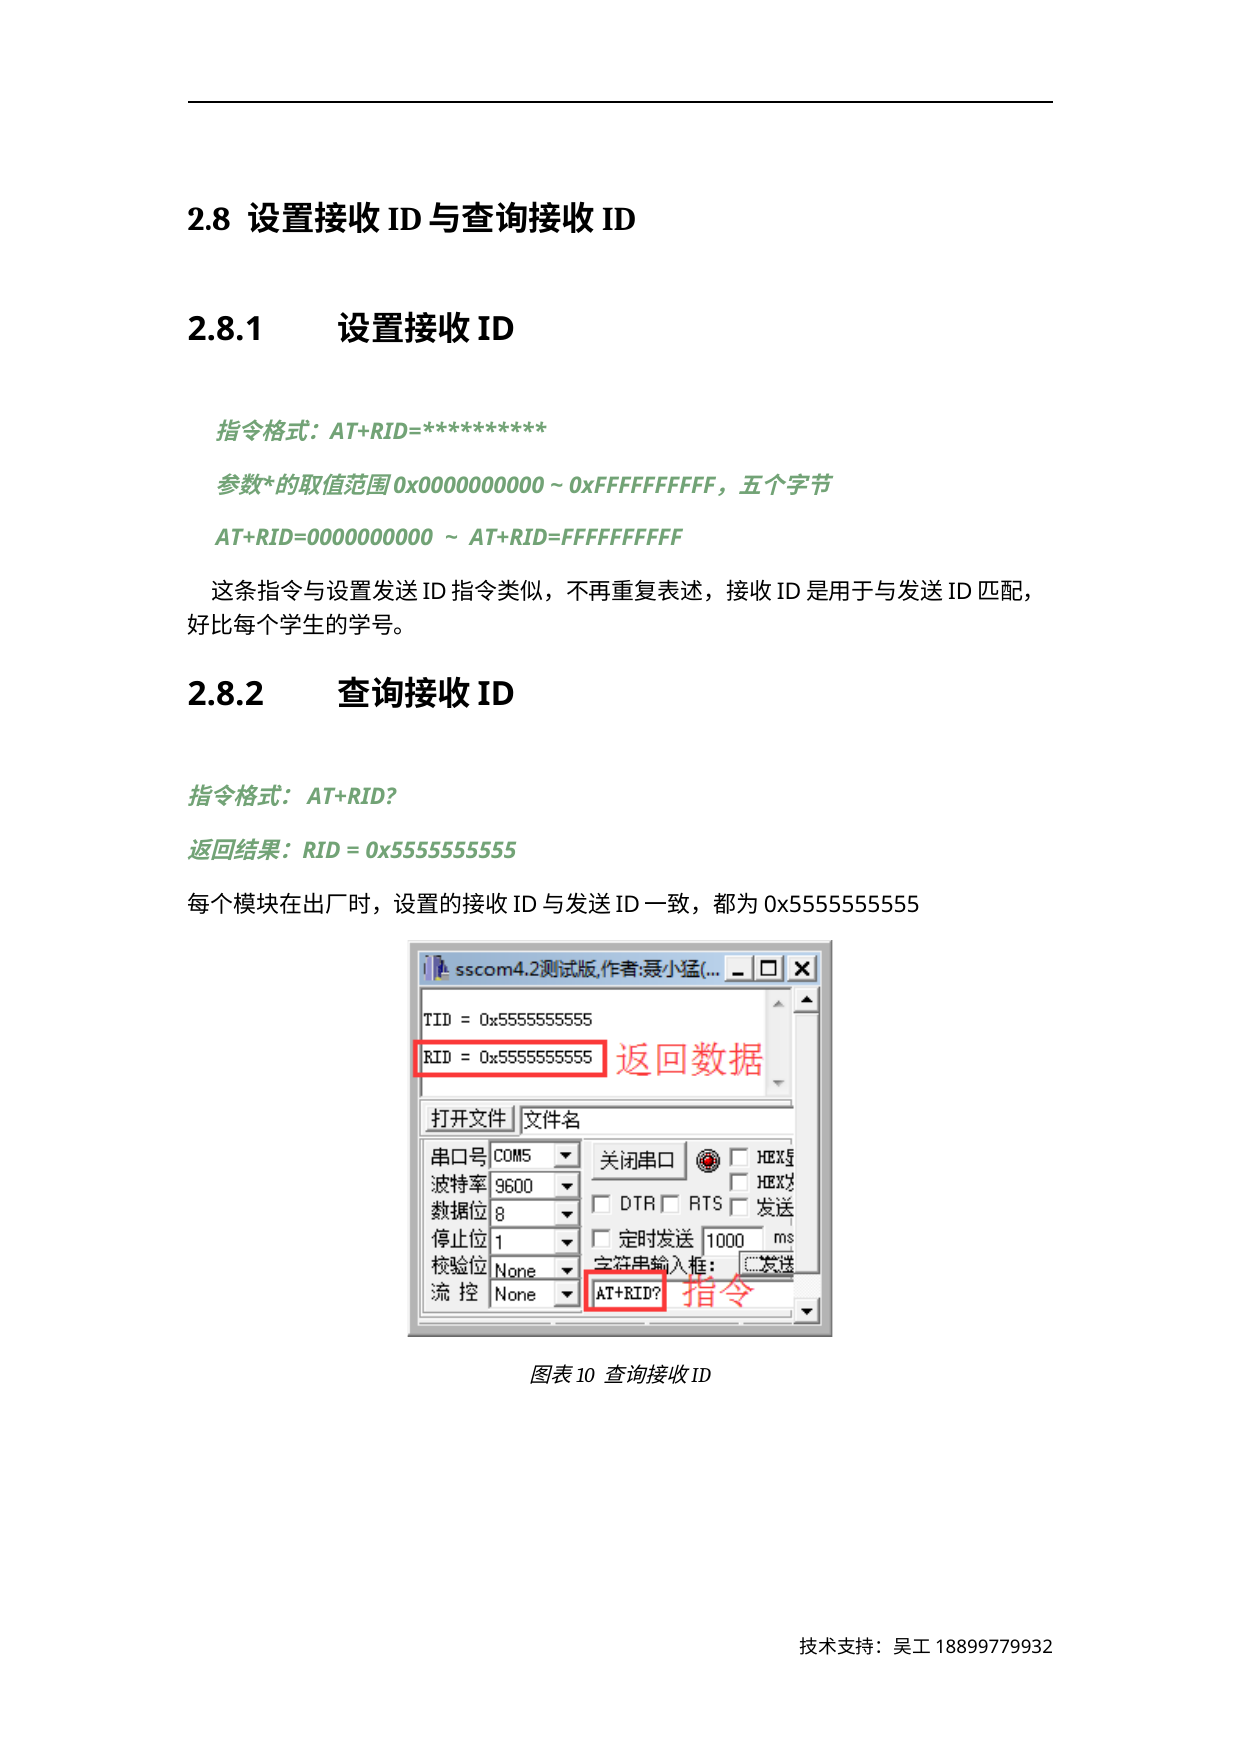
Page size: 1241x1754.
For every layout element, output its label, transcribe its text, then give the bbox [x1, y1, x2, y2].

text 这条指令与设置发送ID指令类似，不再重复表述，接收ID是用于与发送ID匹配，好比每个学生的学号。 [187, 573, 1053, 640]
text 图表 10 查询接收ID [187, 1358, 1053, 1388]
text AT+RID=0000000000 ~ AT+RID=FFFFFFFFFF [187, 521, 1053, 552]
picture [407, 940, 833, 1337]
text 指令格式： AT+RID? [187, 778, 1053, 811]
text 返回结果：RID = 0x5555555555 [187, 832, 1053, 865]
subtitle 设置接收ID [187, 302, 1053, 350]
subtitle 查询接收ID [187, 667, 1053, 715]
text 每个模块在出厂时，设置的接收ID与发送ID一致，都为0x5555555555 [187, 886, 1053, 919]
text 指令格式：AT+RID=********** [187, 413, 1053, 446]
text 参数*的取值范围0x0000000000 ~ 0xFFFFFFFFFF，五个字节 [187, 467, 1053, 500]
subtitle 设置接收ID与查询接收ID [187, 192, 1053, 240]
